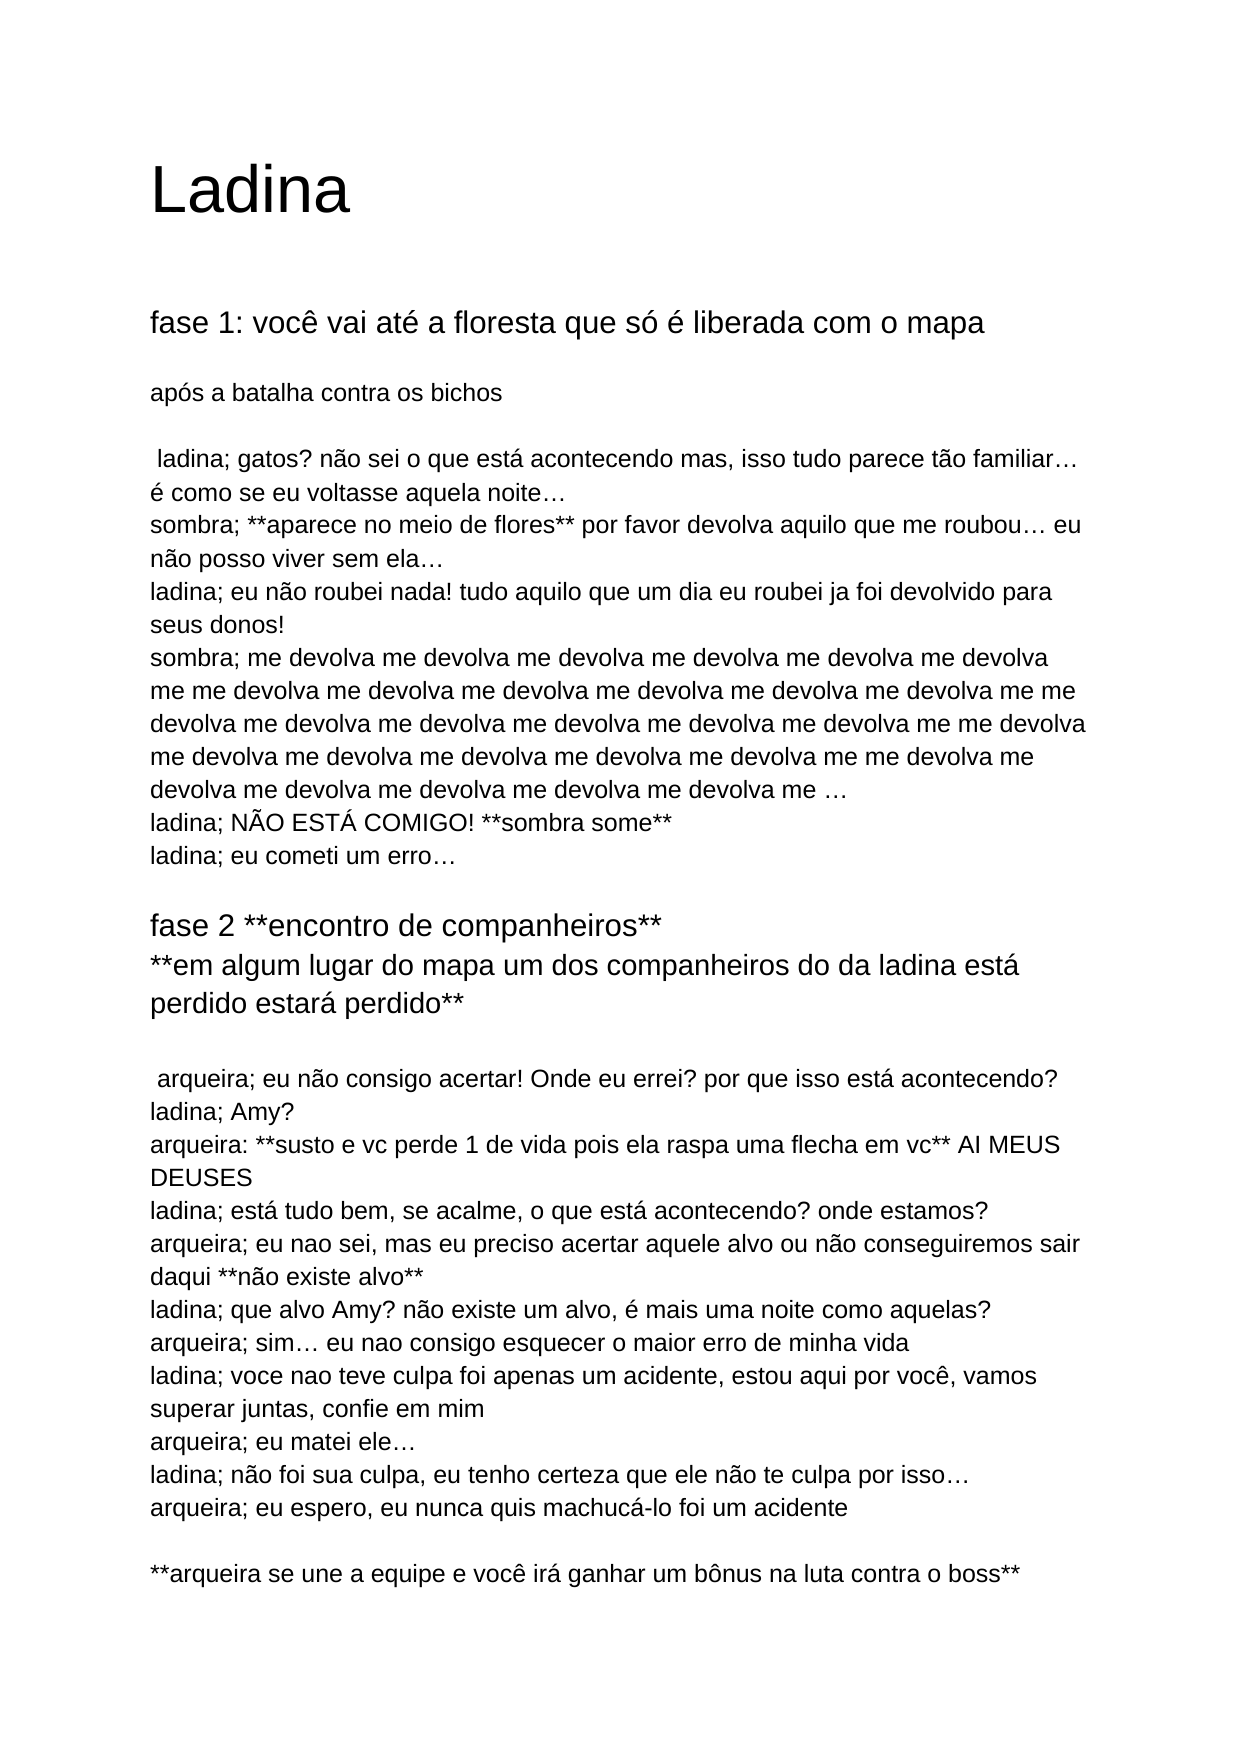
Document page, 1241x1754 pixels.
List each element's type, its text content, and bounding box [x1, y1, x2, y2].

text após a batalha contra os bichos [150, 378, 1090, 407]
text arqueira; eu matei ele… [150, 1427, 1090, 1456]
text arqueira: **susto e vc perde 1 de vida pois ela raspa uma flecha em vc** AI MEUS DEUSES [150, 1130, 1090, 1191]
text arqueira; sim… eu nao consigo esquecer o maior erro de minha vida [150, 1328, 1090, 1357]
text **arqueira se une a equipe e você irá ganhar um bônus na luta contra o boss** [150, 1559, 1090, 1588]
text ladina; não foi sua culpa, eu tenho certeza que ele não te culpa por isso… [150, 1460, 1090, 1489]
text ladina; eu cometi um erro… [150, 841, 1090, 869]
text fase 1: você vai até a floresta que só é liberada com o mapa [150, 304, 1090, 340]
text sombra; **aparece no meio de flores** por favor devolva aquilo que me roubou… eu não posso viver sem ela… [150, 511, 1090, 572]
text arqueira; eu não consigo acertar! Onde eu errei? por que isso está acontecendo? [150, 1064, 1090, 1092]
text Ladina [150, 150, 1090, 227]
text ladina; eu não roubei nada! tudo aquilo que um dia eu roubei ja foi devolvido para seus donos! [150, 577, 1090, 638]
text sombra; me devolva me devolva me devolva me devolva me devolva me devolva me me devolva me devolva me devolva me devolva me devolva me devolva me me devolva me devolva me devolva me devolva me devolva me devolva me me devolva me devolva me devolva me devolva me devolva me devolva me me devolva me devolva me devolva me devolva me devolva me devolva me … [150, 643, 1090, 803]
text **em algum lugar do mapa um dos companheiros do da ladina está perdido estará perdido** [150, 948, 1090, 1020]
text arqueira; eu espero, eu nunca quis machucá-lo foi um acidente [150, 1493, 1090, 1522]
text fase 2 **encontro de companheiros** [150, 907, 1090, 943]
text ladina; voce nao teve culpa foi apenas um acidente, estou aqui por você, vamos superar juntas, confie em mim [150, 1361, 1090, 1423]
text ladina; gatos? não sei o que está acontecendo mas, isso tudo parece tão familiar… é como se eu voltasse aquela noite… [150, 444, 1090, 506]
text ladina; que alvo Amy? não existe um alvo, é mais uma noite como aquelas? [150, 1295, 1090, 1323]
text arqueira; eu nao sei, mas eu preciso acertar aquele alvo ou não conseguiremos sair daqui **não existe alvo** [150, 1229, 1090, 1291]
text ladina; NÃO ESTÁ COMIGO! **sombra some** [150, 808, 1090, 836]
text ladina; Amy? [150, 1097, 1090, 1125]
text ladina; está tudo bem, se acalme, o que está acontecendo? onde estamos? [150, 1196, 1090, 1224]
